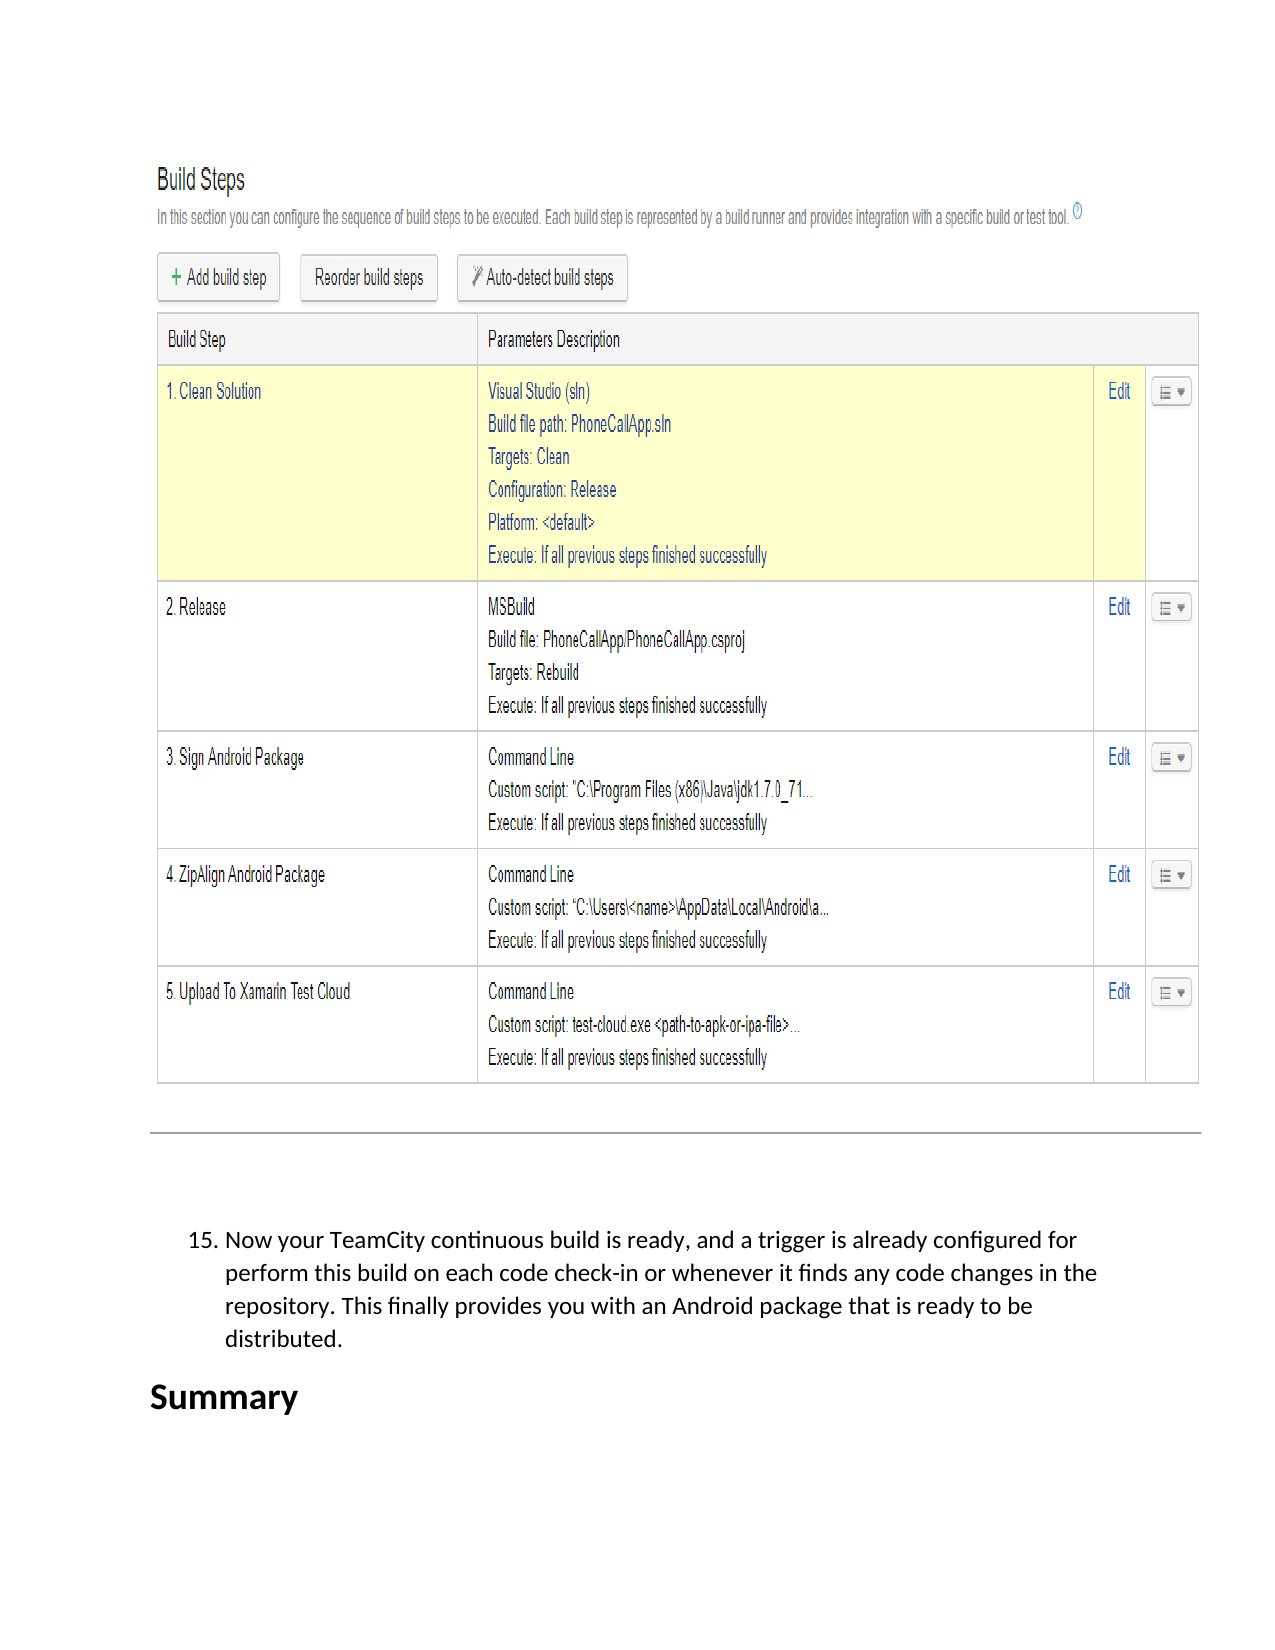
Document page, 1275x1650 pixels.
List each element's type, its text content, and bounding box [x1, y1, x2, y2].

text Summary [150, 1373, 1125, 1419]
picture [150, 150, 1202, 1157]
list Now your TeamCity continuous build is ready, and a trigger is already configured for perform this build on each code check-in or whenever it finds any code changes in the repository. This finally provides you with an Android package that is ready to be distributed. [187, 1225, 1125, 1354]
